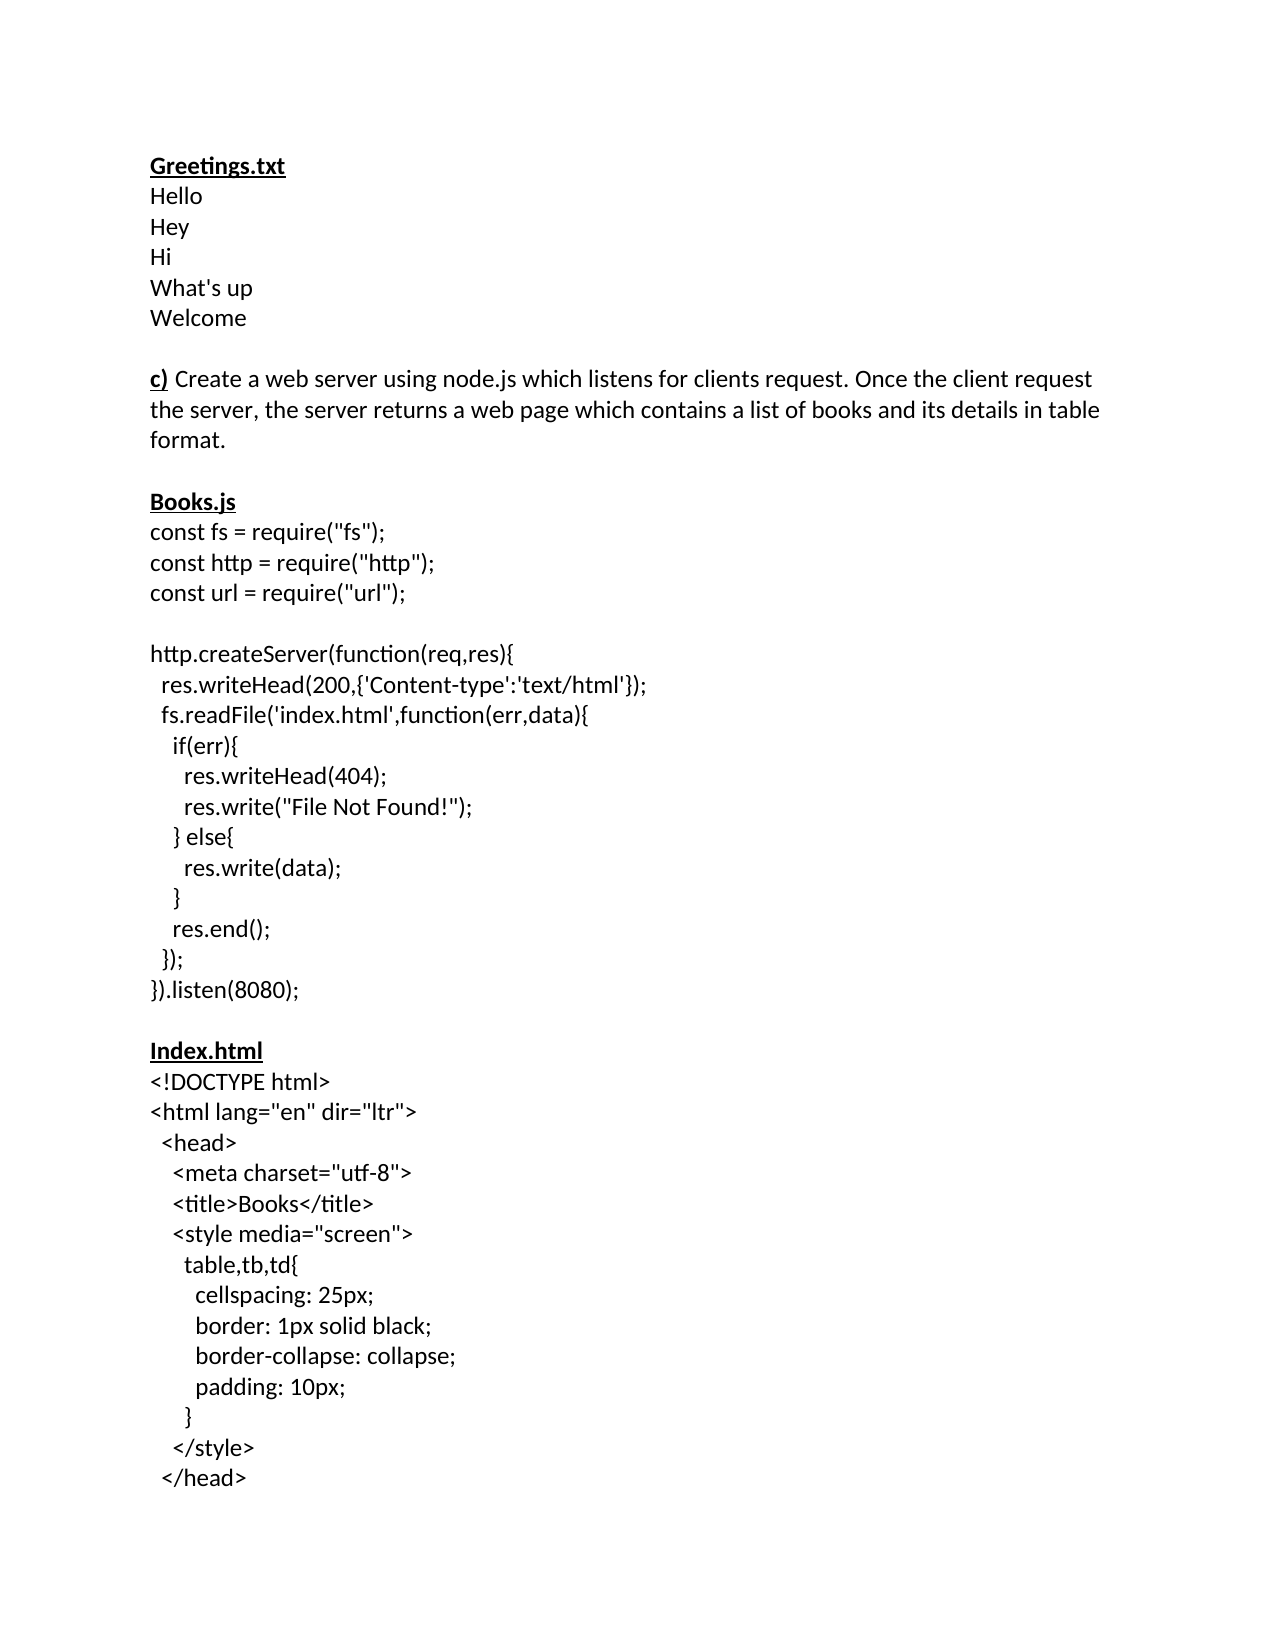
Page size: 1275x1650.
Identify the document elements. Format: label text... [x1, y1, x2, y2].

text What's up [150, 272, 1125, 303]
text res.writeHead(404); [150, 760, 1125, 791]
text Greetings.txt [150, 150, 1125, 181]
text } [150, 1401, 1125, 1432]
text http.createServer(function(req,res){ [150, 638, 1125, 669]
text </head> [150, 1462, 1125, 1493]
text table,tb,td{ [150, 1249, 1125, 1279]
text <!DOCTYPE html> [150, 1066, 1125, 1096]
text res.write(data); [150, 852, 1125, 882]
text border-collapse: collapse; [150, 1340, 1125, 1371]
text border: 1px solid black; [150, 1310, 1125, 1340]
text <head> [150, 1127, 1125, 1157]
text Welcome [150, 303, 1125, 333]
text } else{ [150, 821, 1125, 852]
text </style> [150, 1432, 1125, 1462]
text } [150, 882, 1125, 913]
text <style media="screen"> [150, 1218, 1125, 1249]
text <meta charset="utf-8"> [150, 1157, 1125, 1188]
text const fs = require("fs"); [150, 516, 1125, 547]
text <title>Books</title> [150, 1188, 1125, 1218]
text c) Create a web server using node.js which listens for clients request. Once the client request the server, the server returns a web page which contains a list of books and its details in table format. [150, 364, 1125, 455]
text }); [150, 943, 1125, 974]
text res.write("File Not Found!"); [150, 791, 1125, 821]
text if(err){ [150, 730, 1125, 760]
text res.end(); [150, 913, 1125, 943]
text cellspacing: 25px; [150, 1279, 1125, 1310]
text <html lang="en" dir="ltr"> [150, 1096, 1125, 1127]
text Books.js [150, 486, 1125, 516]
text padding: 10px; [150, 1371, 1125, 1401]
text Hello [150, 181, 1125, 211]
text }).listen(8080); [150, 974, 1125, 1004]
text res.writeHead(200,{'Content-type':'text/html'}); [150, 669, 1125, 699]
text Hey [150, 211, 1125, 242]
text const http = require("http"); [150, 547, 1125, 577]
text fs.readFile('index.html',function(err,data){ [150, 699, 1125, 730]
text const url = require("url"); [150, 577, 1125, 608]
text Hi [150, 242, 1125, 272]
text Index.html [150, 1035, 1125, 1066]
